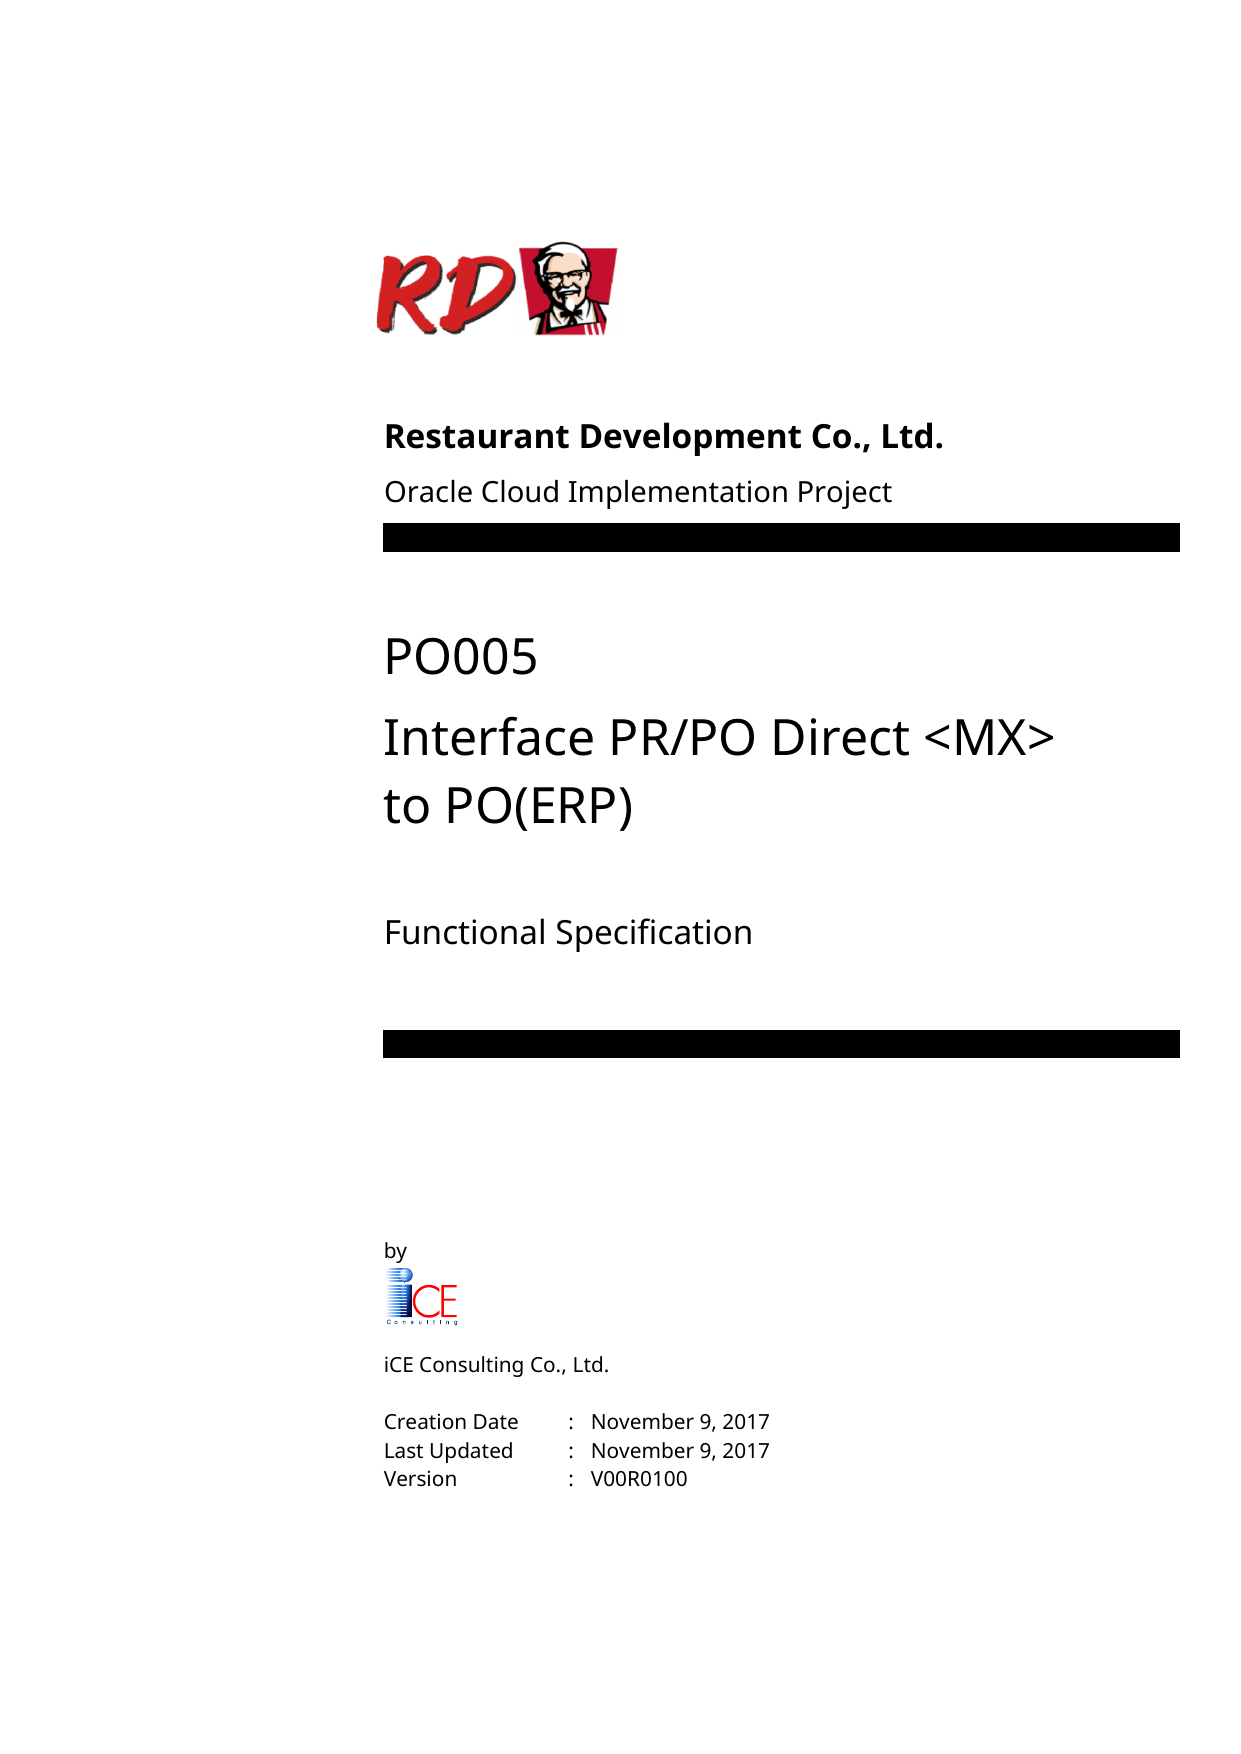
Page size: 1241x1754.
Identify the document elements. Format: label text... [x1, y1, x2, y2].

text by [383, 1237, 1181, 1265]
picture [369, 235, 623, 338]
text Creation Date : [383, 1407, 1181, 1436]
title Functional Specification [383, 908, 1106, 954]
text Oracle Cloud Implementation Project [383, 471, 1181, 511]
text Last Updated : [383, 1436, 1181, 1464]
text Restaurant Development Co., Ltd. [383, 413, 1181, 459]
text PO005 [383, 621, 1181, 689]
title Interface PR/PO Direct <MX> to PO(ERP) [383, 702, 1106, 838]
text Version : V00R0100 [383, 1464, 1181, 1493]
text iCE Consulting Co., Ltd. [383, 1350, 1181, 1379]
